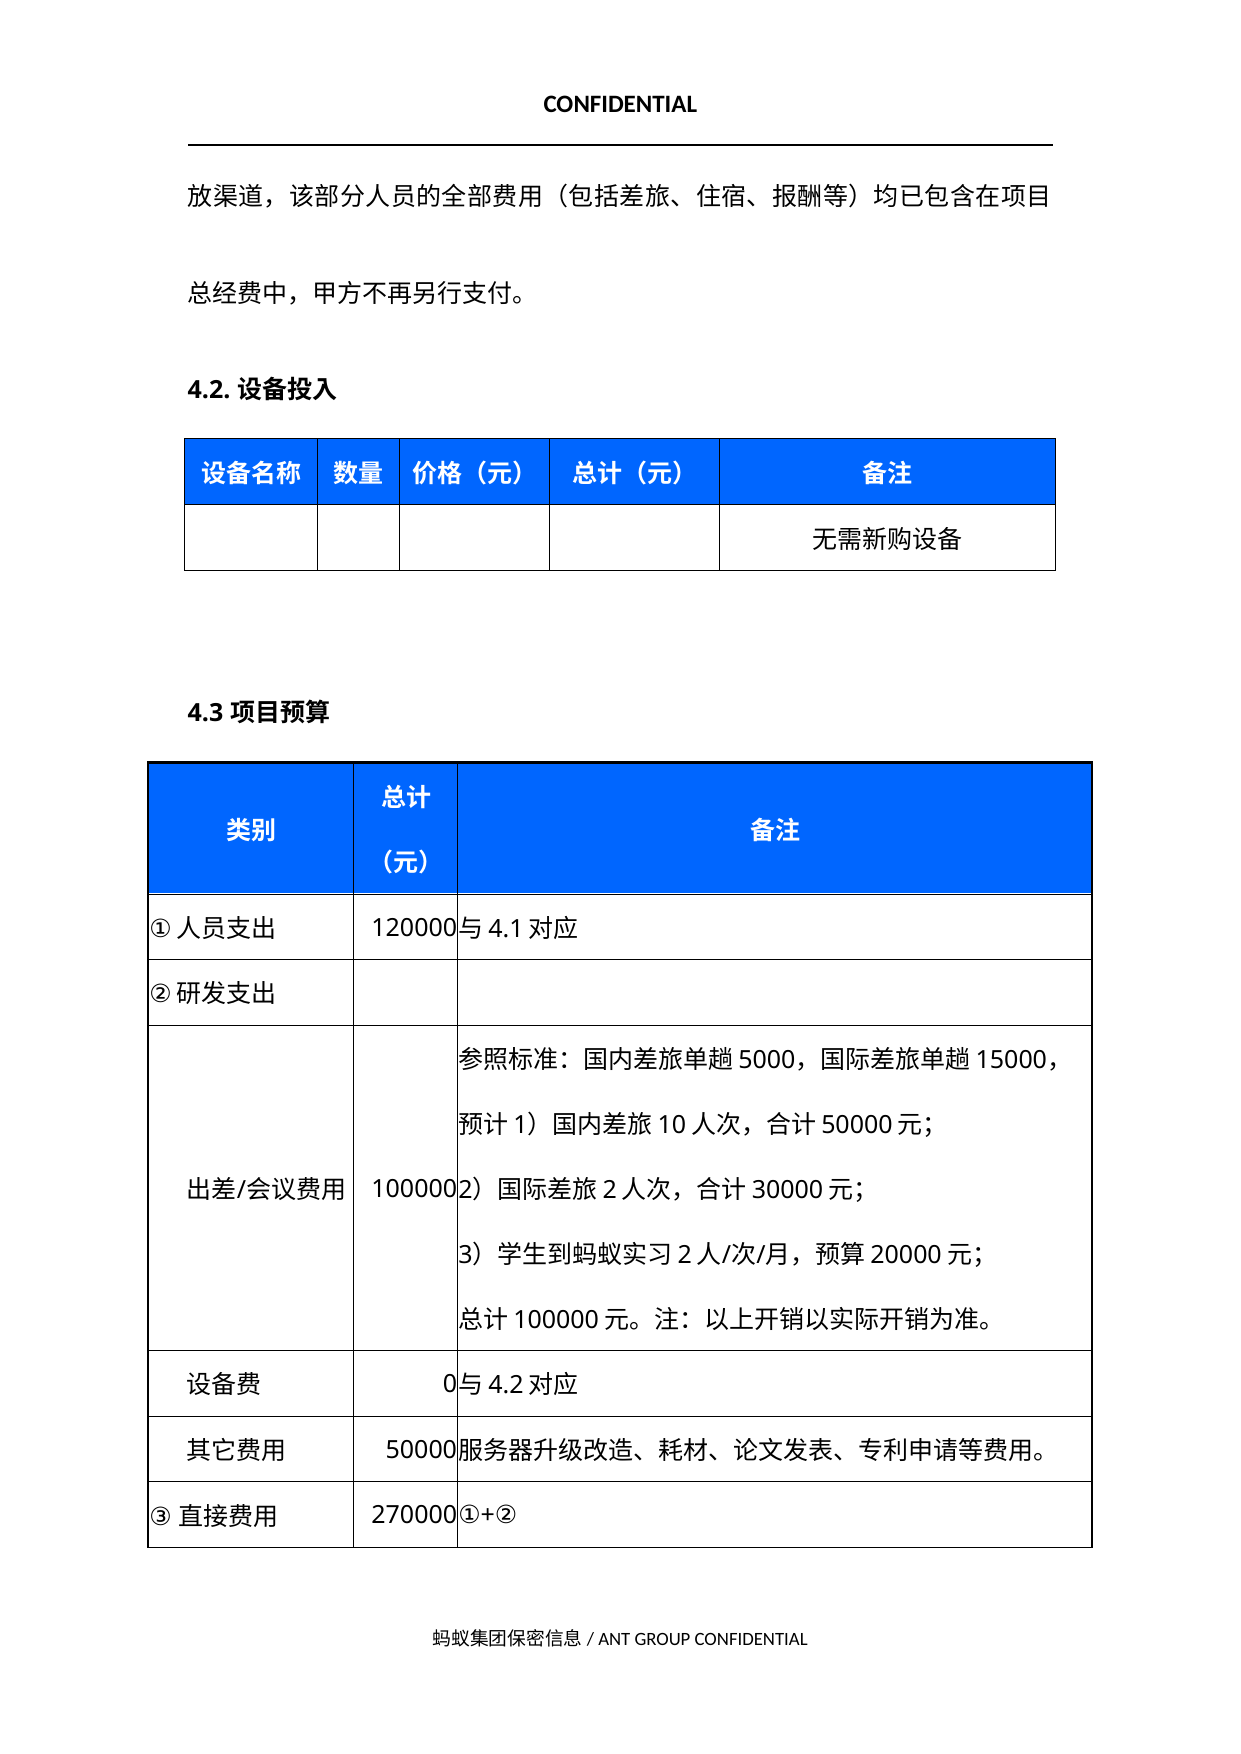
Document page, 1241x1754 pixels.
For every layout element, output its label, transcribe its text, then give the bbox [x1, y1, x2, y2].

table_cell [400, 505, 549, 570]
table_cell 与4.2对应 [458, 1351, 1091, 1416]
table_header 价格（元） [400, 439, 549, 504]
table_cell [185, 505, 317, 570]
table_cell [318, 505, 399, 570]
table_cell [550, 505, 719, 570]
table_cell ③ 直接费用 [149, 1482, 353, 1547]
table_cell 设备费 [149, 1351, 353, 1416]
table_cell 0 [354, 1351, 457, 1416]
table_header 设备名称 [185, 439, 317, 504]
table_cell ②研发支出 [149, 960, 353, 1024]
table_cell 120000 [354, 895, 457, 959]
text 4.2. 设备投入 [187, 355, 1053, 420]
table_cell 50000 [354, 1417, 457, 1481]
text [187, 162, 1053, 324]
table_cell 与4.1对应 [458, 895, 1091, 959]
table_header 数量 [318, 439, 399, 504]
table_cell 其它费用 [149, 1417, 353, 1481]
table_header 备注 [458, 764, 1091, 893]
table_cell 服务器升级改造、耗材、论文发表、专利申请等费用。 [458, 1417, 1091, 1481]
table_cell 无需新购设备 [720, 505, 1055, 570]
table_header 总计（元） [550, 439, 719, 504]
table_cell 100000 [354, 1026, 457, 1350]
table_cell [458, 960, 1091, 1024]
table_cell 出差/会议费用 [149, 1026, 353, 1350]
text 4.3 项目预算 [187, 678, 1053, 743]
table_header 类别 [149, 764, 353, 893]
table_header 备注 [720, 439, 1055, 504]
table_cell 270000 [354, 1482, 457, 1547]
table_header 总计（元） [354, 764, 457, 893]
table_cell [354, 960, 457, 1024]
table_cell ①+② [458, 1482, 1091, 1547]
table_cell ①人员支出 [149, 895, 353, 959]
table_cell 参照标准：国内差旅单趟5000，国际差旅单趟15000， 预计1）国内差旅10人次，合计50000元； 2）国际差旅2人次，合计30000元； 3）学生到蚂蚁实习2人/次/月，预算20000元； 总计100000元。注：以上开销以实际开销为准。 [458, 1026, 1091, 1350]
